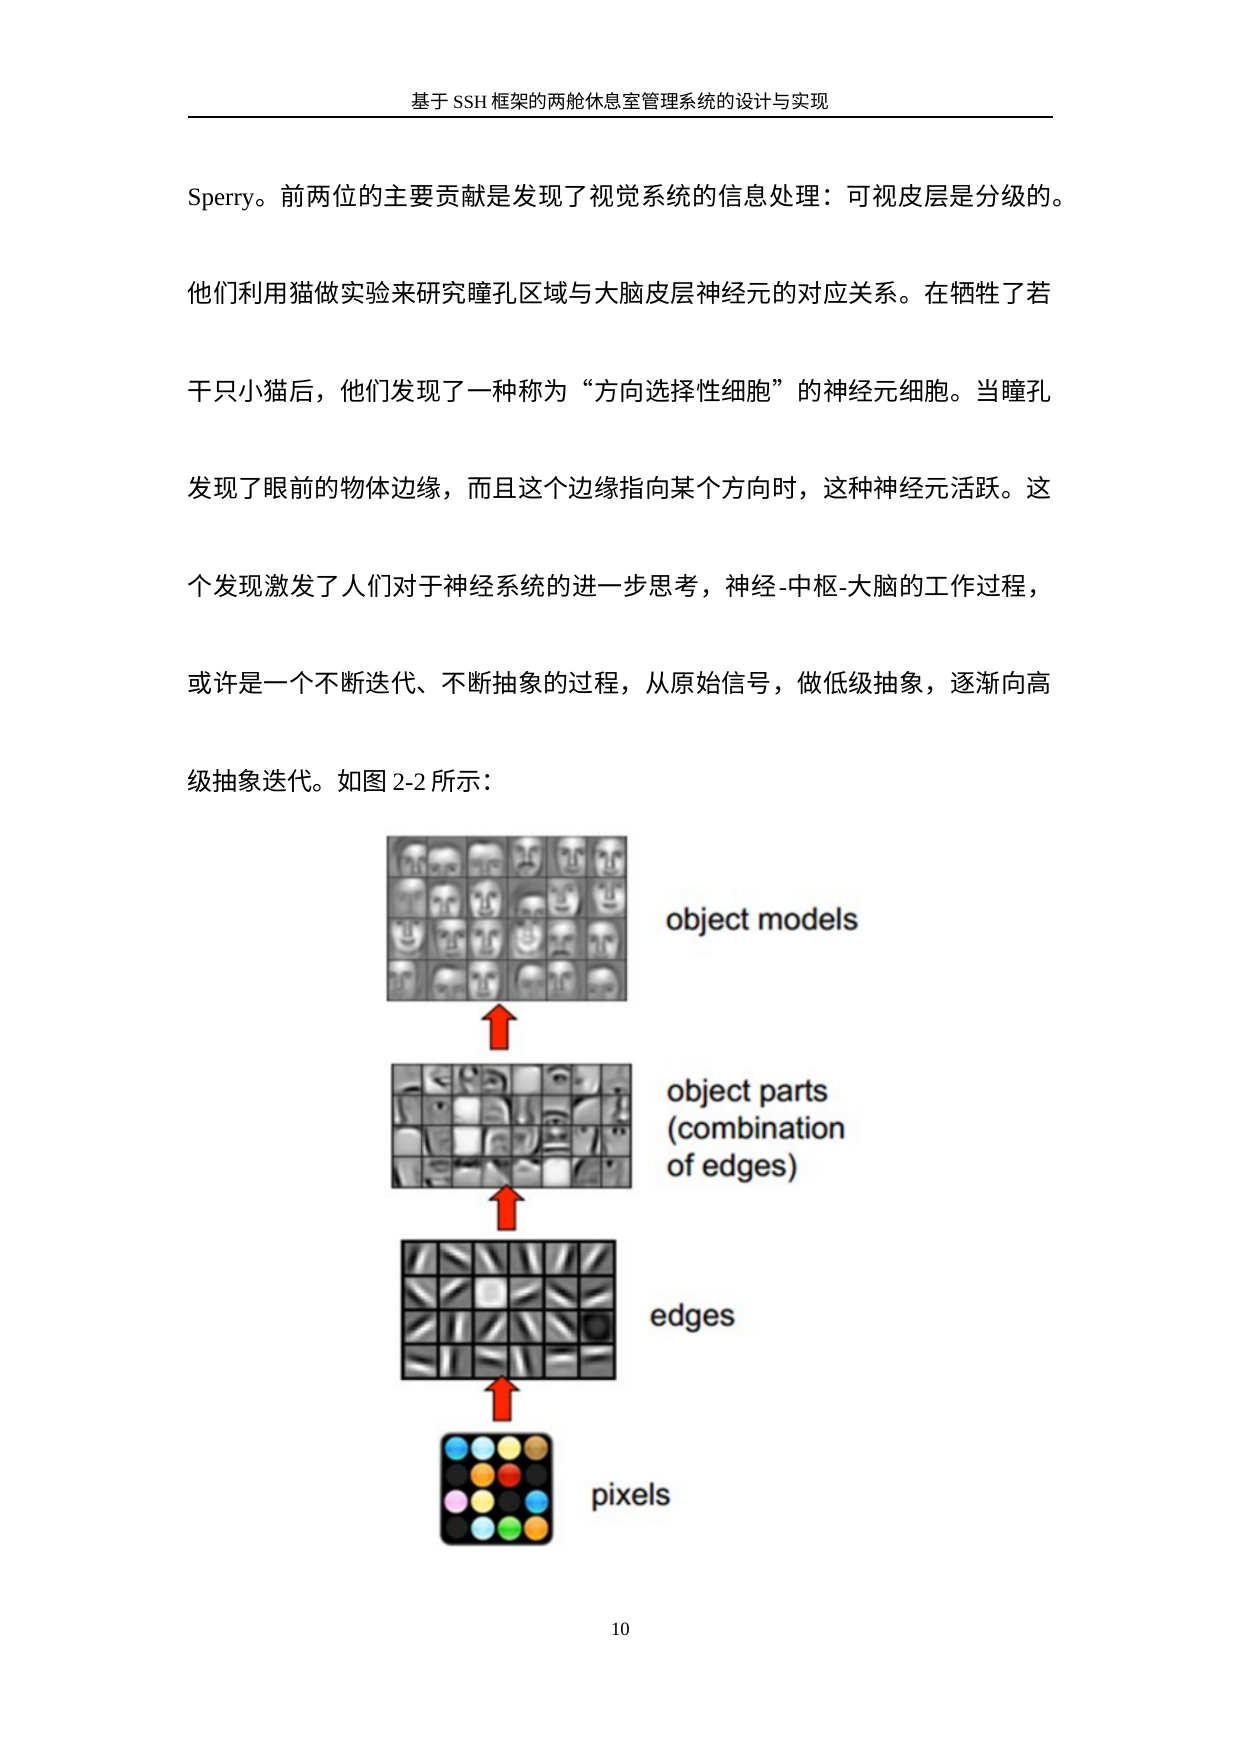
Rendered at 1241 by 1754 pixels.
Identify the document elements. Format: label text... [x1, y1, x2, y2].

picture [375, 830, 865, 1558]
